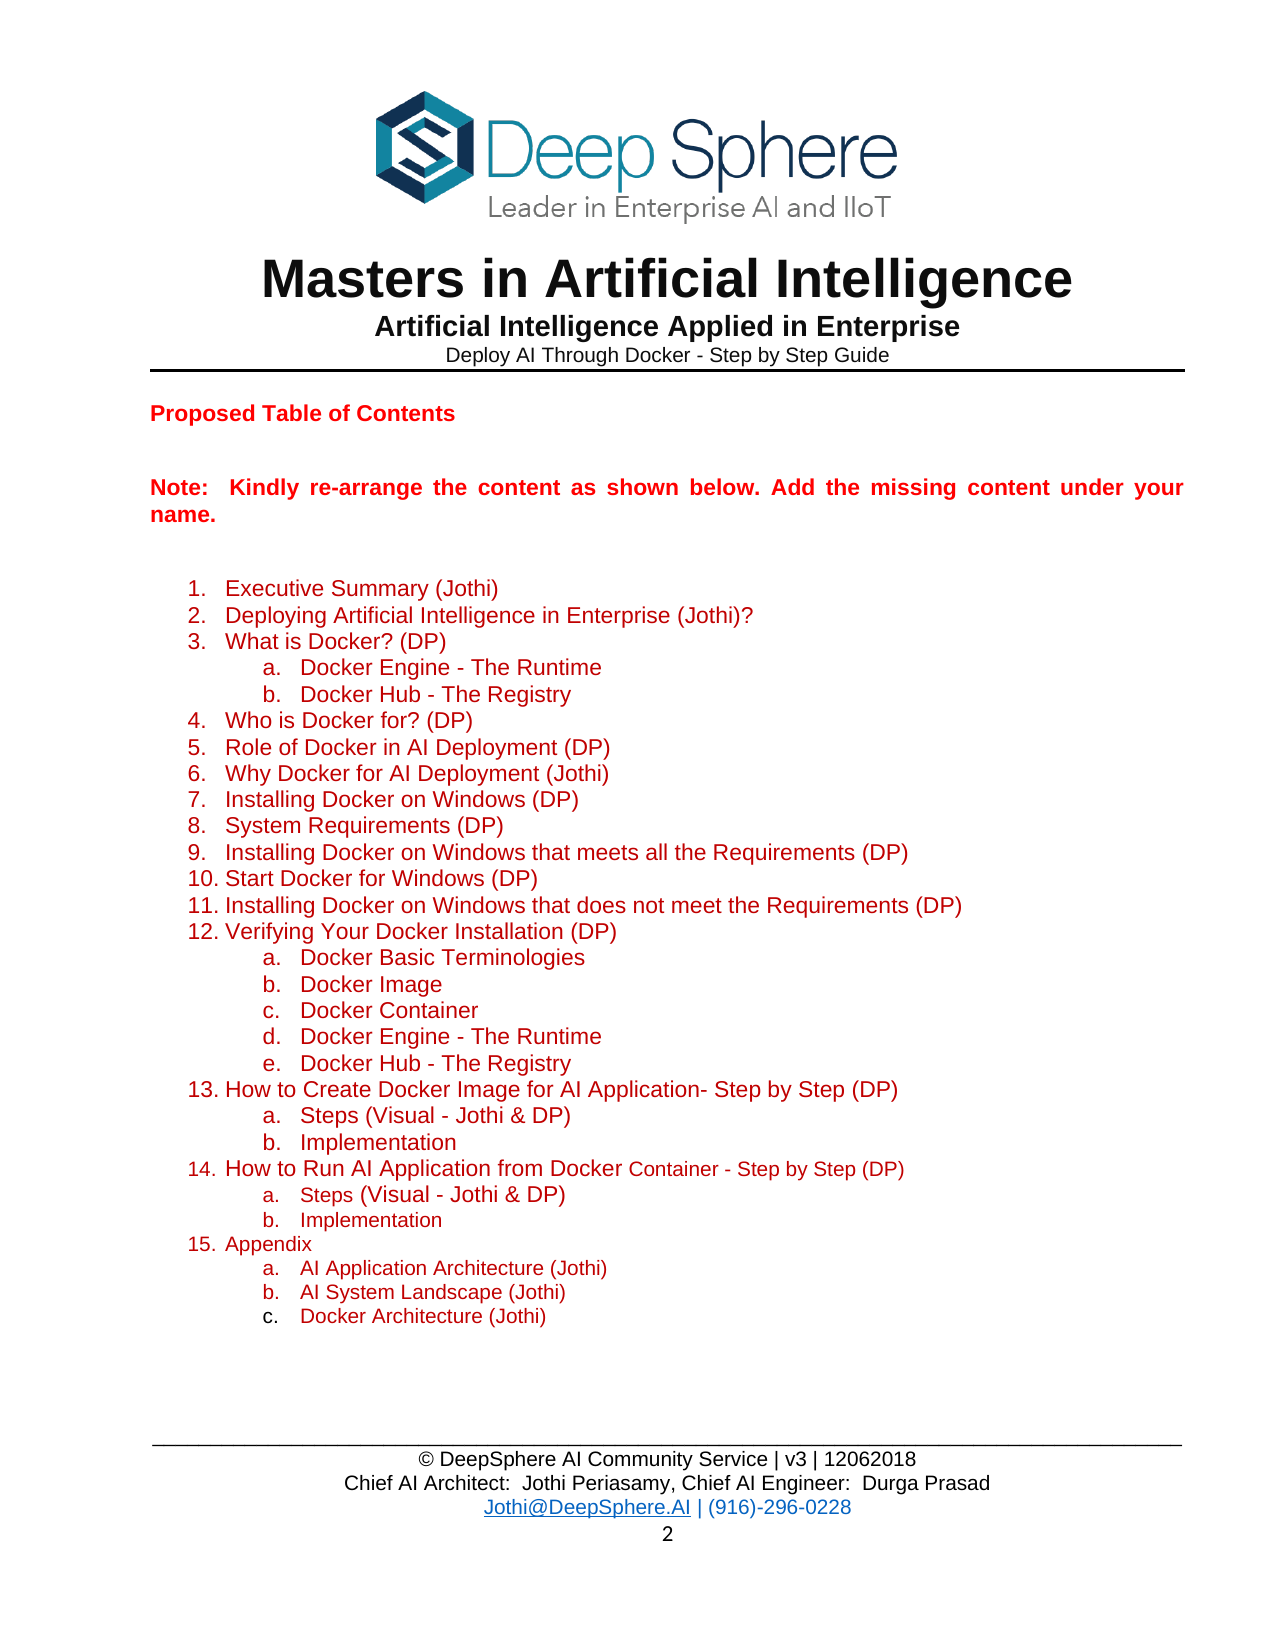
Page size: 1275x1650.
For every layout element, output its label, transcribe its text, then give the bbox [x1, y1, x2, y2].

list Docker Basic Terminologies [262, 944, 1185, 971]
list Steps (Visual - Jothi & DP) [262, 1181, 1185, 1208]
text Proposed Table of Contents [150, 400, 1185, 426]
list Verifying Your Docker Installation (DP) [187, 918, 1185, 944]
list Start Docker for Windows (DP) [187, 865, 1185, 892]
list Installing Docker on Windows (DP) [187, 786, 1185, 812]
list Why Docker for AI Deployment (Jothi) [187, 760, 1185, 786]
text Note: Kindly re-arrange the content as shown below. Add the missing content under your name. [150, 474, 1185, 527]
list Docker Architecture (Jothi) [262, 1304, 1185, 1328]
list Docker Hub - The Registry [262, 681, 1185, 707]
list Role of Docker in AI Deployment (DP) [187, 733, 1185, 760]
list Steps (Visual - Jothi & DP) [262, 1102, 1185, 1129]
picture [364, 75, 911, 247]
list Executive Summary (Jothi) [187, 575, 1185, 602]
list How to Run AI Application from Docker Container - Step by Step (DP) [187, 1155, 1185, 1181]
list Implementation [262, 1208, 1185, 1232]
list How to Create Docker Image for AI Application- Step by Step (DP) [187, 1076, 1185, 1102]
list System Requirements (DP) [187, 812, 1185, 839]
list Installing Docker on Windows that meets all the Requirements (DP) [187, 839, 1185, 865]
list Docker Engine - The Runtime [262, 654, 1185, 681]
list Docker Container [262, 997, 1185, 1023]
list Docker Engine - The Runtime [262, 1023, 1185, 1050]
list AI System Landscape (Jothi) [262, 1280, 1185, 1304]
list AI Application Architecture (Jothi) [262, 1256, 1185, 1280]
list Deploying Artificial Intelligence in Enterprise (Jothi)? [187, 602, 1185, 628]
list What is Docker? (DP) [187, 628, 1185, 654]
list Implementation [262, 1129, 1185, 1155]
list Docker Hub - The Registry [262, 1050, 1185, 1076]
list Who is Docker for? (DP) [187, 707, 1185, 733]
list Docker Image [262, 971, 1185, 997]
list Installing Docker on Windows that does not meet the Requirements (DP) [187, 892, 1185, 918]
list Appendix [187, 1232, 1185, 1256]
